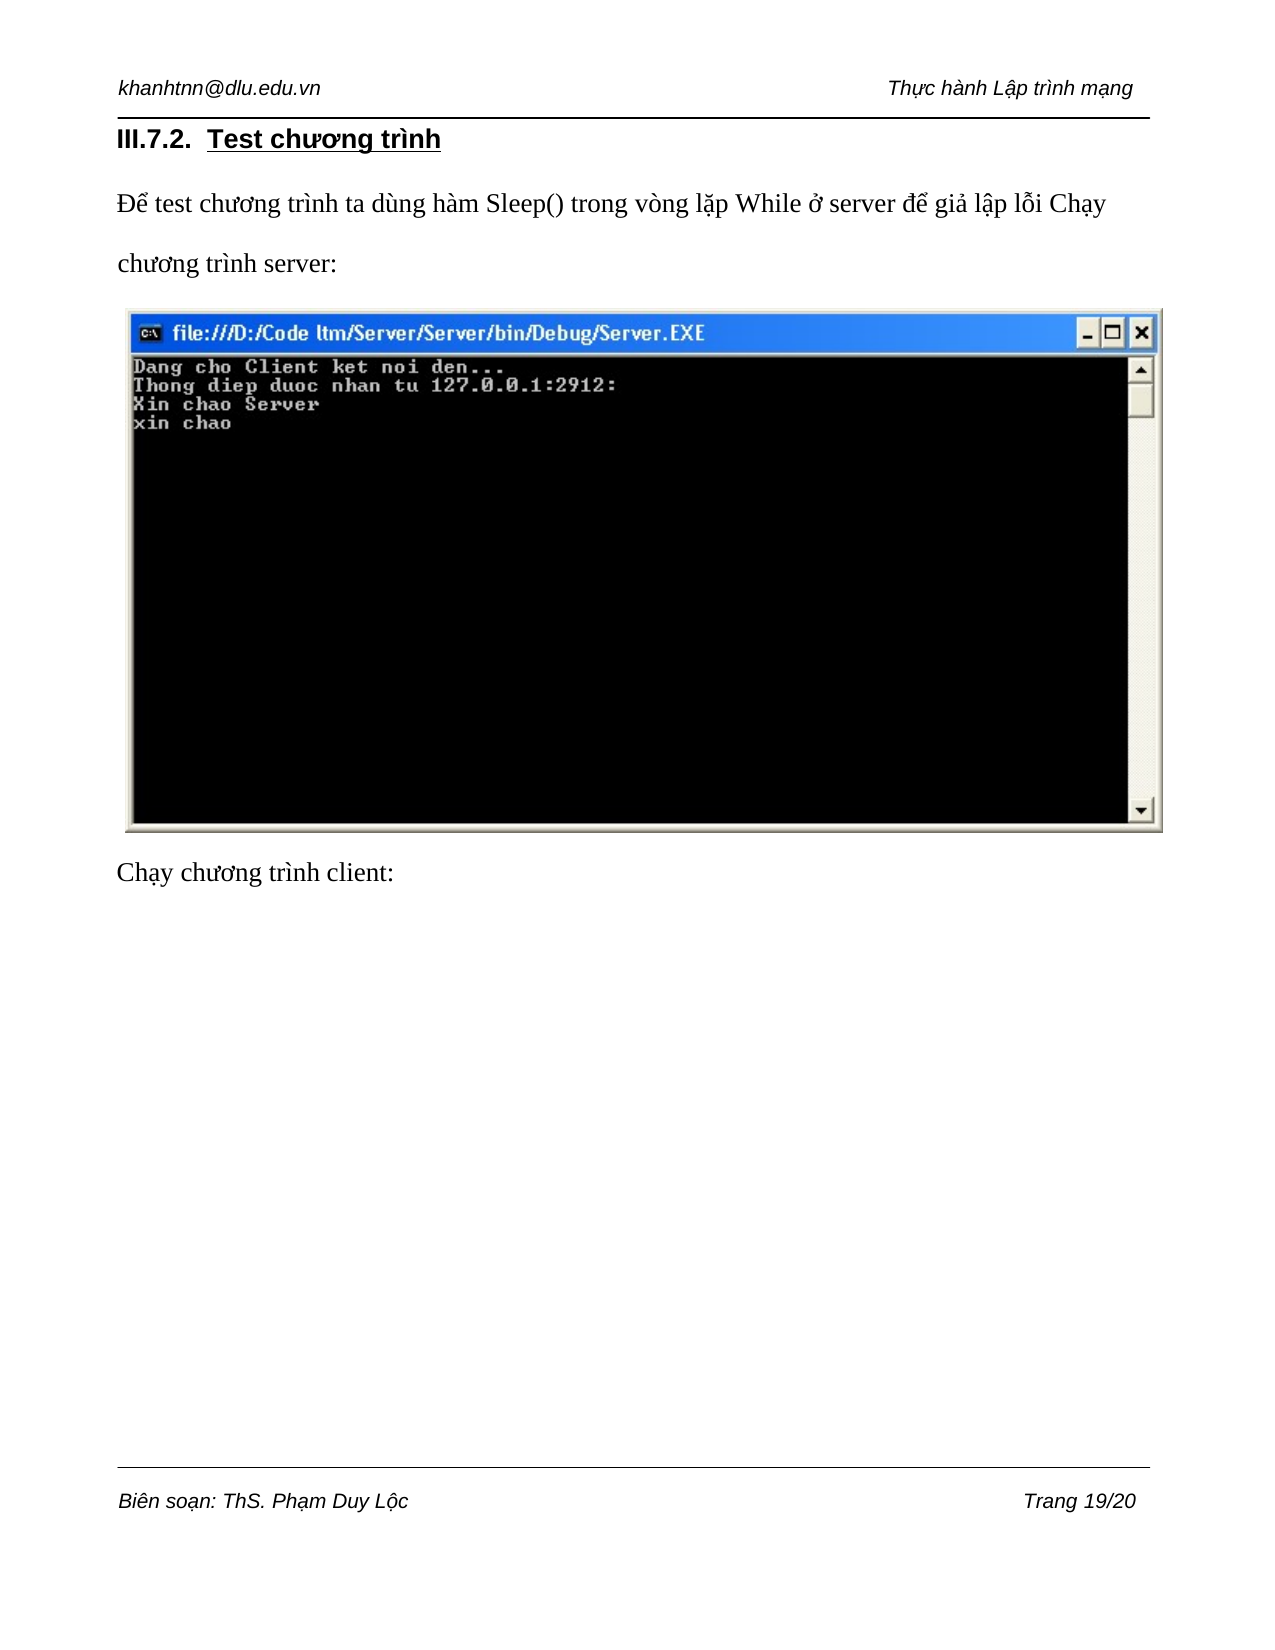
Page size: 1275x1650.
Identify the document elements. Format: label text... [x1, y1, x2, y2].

picture [125, 308, 1163, 833]
text Để test chương trình ta dùng hàm Sleep() trong vòng lặp While ở server để giả lập lỗi Chạy chương trình server: [116, 187, 1110, 279]
subtitle III.7.2. Test chương trình [116, 123, 1170, 154]
text Chạy chương trình client: [116, 856, 1158, 887]
